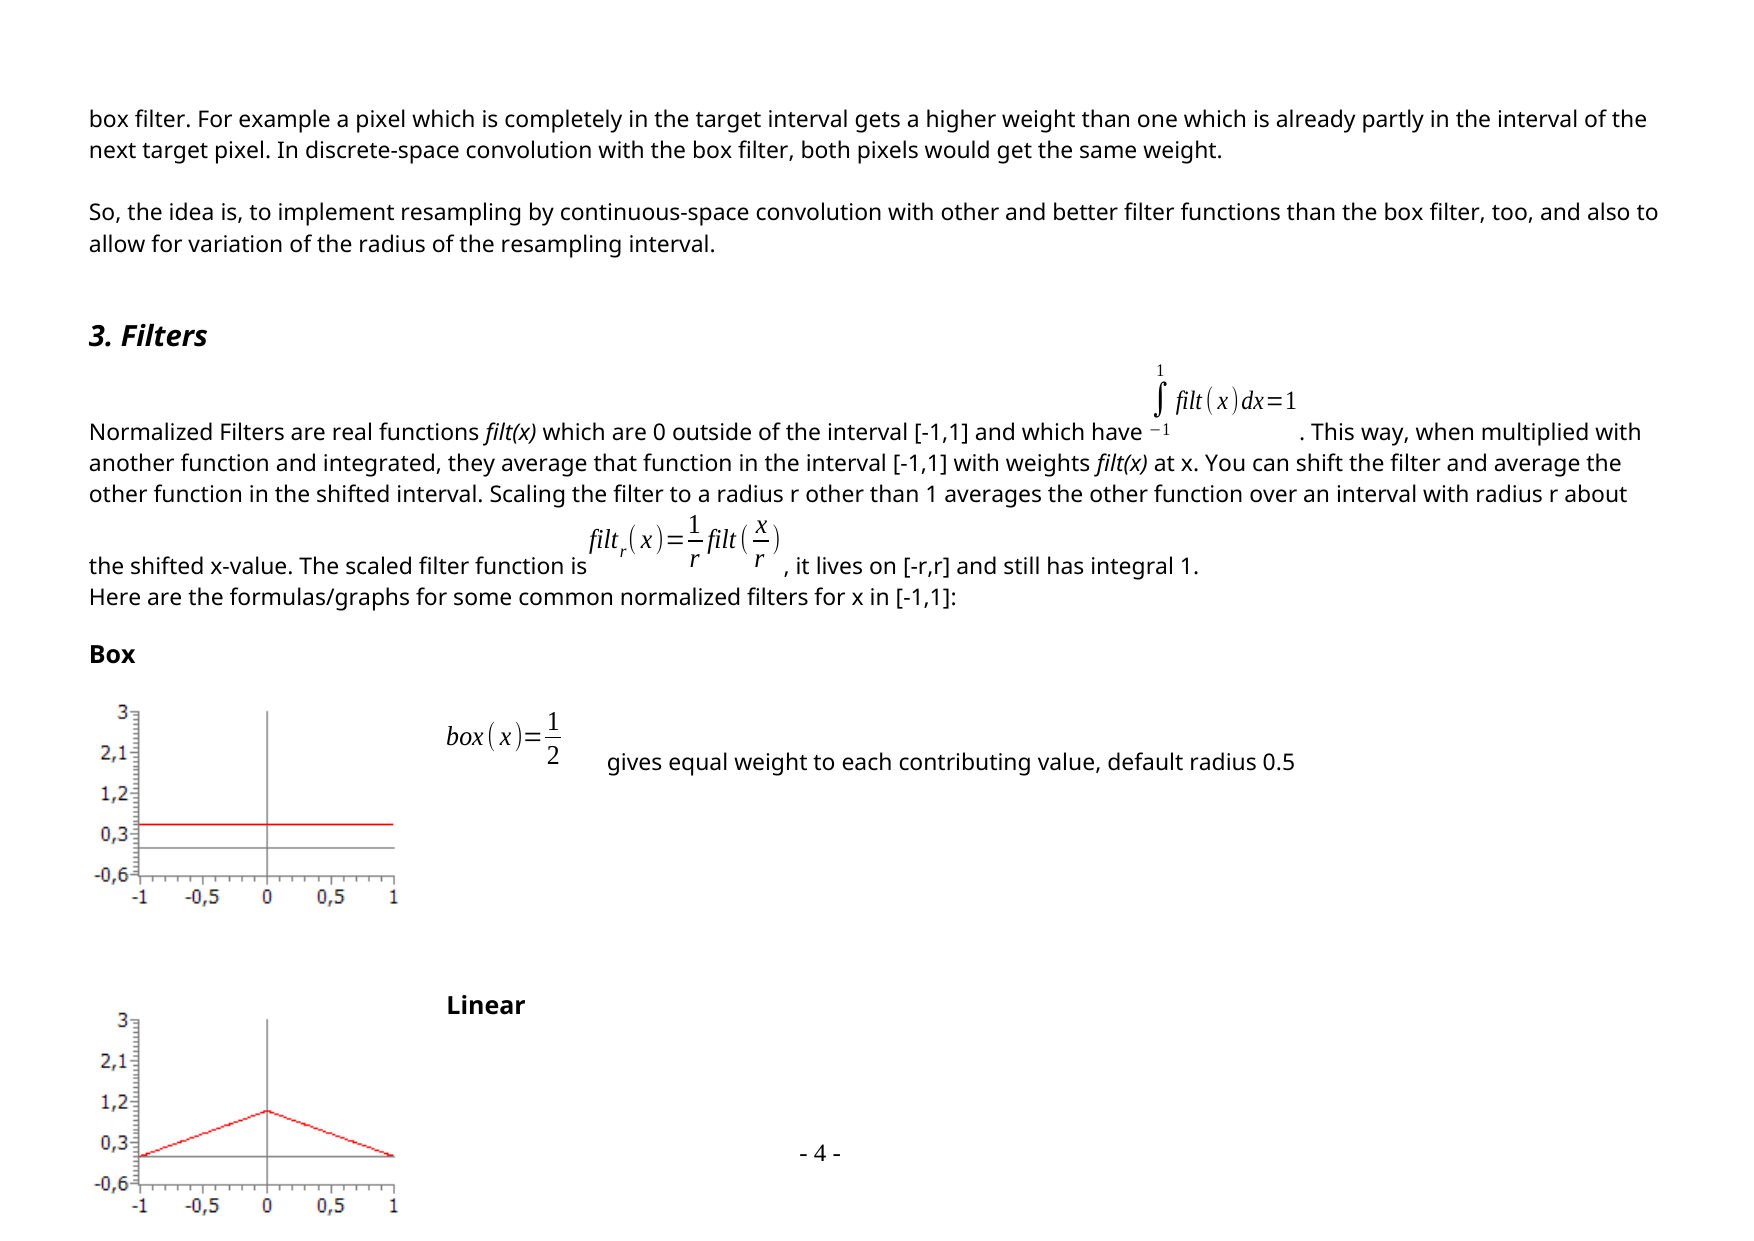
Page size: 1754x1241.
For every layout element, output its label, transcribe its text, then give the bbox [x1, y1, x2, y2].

text Here are the formulas/graphs for some common normalized filters for x in [-1,1]: [89, 581, 1665, 612]
picture [88, 988, 428, 1241]
text gives equal weight to each contributing value, default radius 0.5 [428, 706, 1665, 777]
subtitle Box [89, 637, 1665, 671]
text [89, 103, 1665, 165]
subtitle Linear [89, 987, 1665, 1021]
text Normalized Filters are real functions filt(x) which are 0 outside of the interval [-1,1] and which have . This way, when multiplied with another function and integrated, they average that function in the interval [-1,1] with weights filt(x) at x. You can shift the filter and average the other function in the shifted interval. Scaling the filter to a radius r other than 1 averages the other function over an interval with radius r about the shifted x-value. The scaled filter function is, it lives on [-r,r] and still has integral 1. [89, 361, 1665, 581]
subtitle 3. Filters [89, 315, 1665, 355]
picture [88, 680, 428, 932]
text So, the idea is, to implement resampling by continuous-space convolution with other and better filter functions than the box filter, too, and also to allow for variation of the radius of the resampling interval. [89, 196, 1665, 259]
